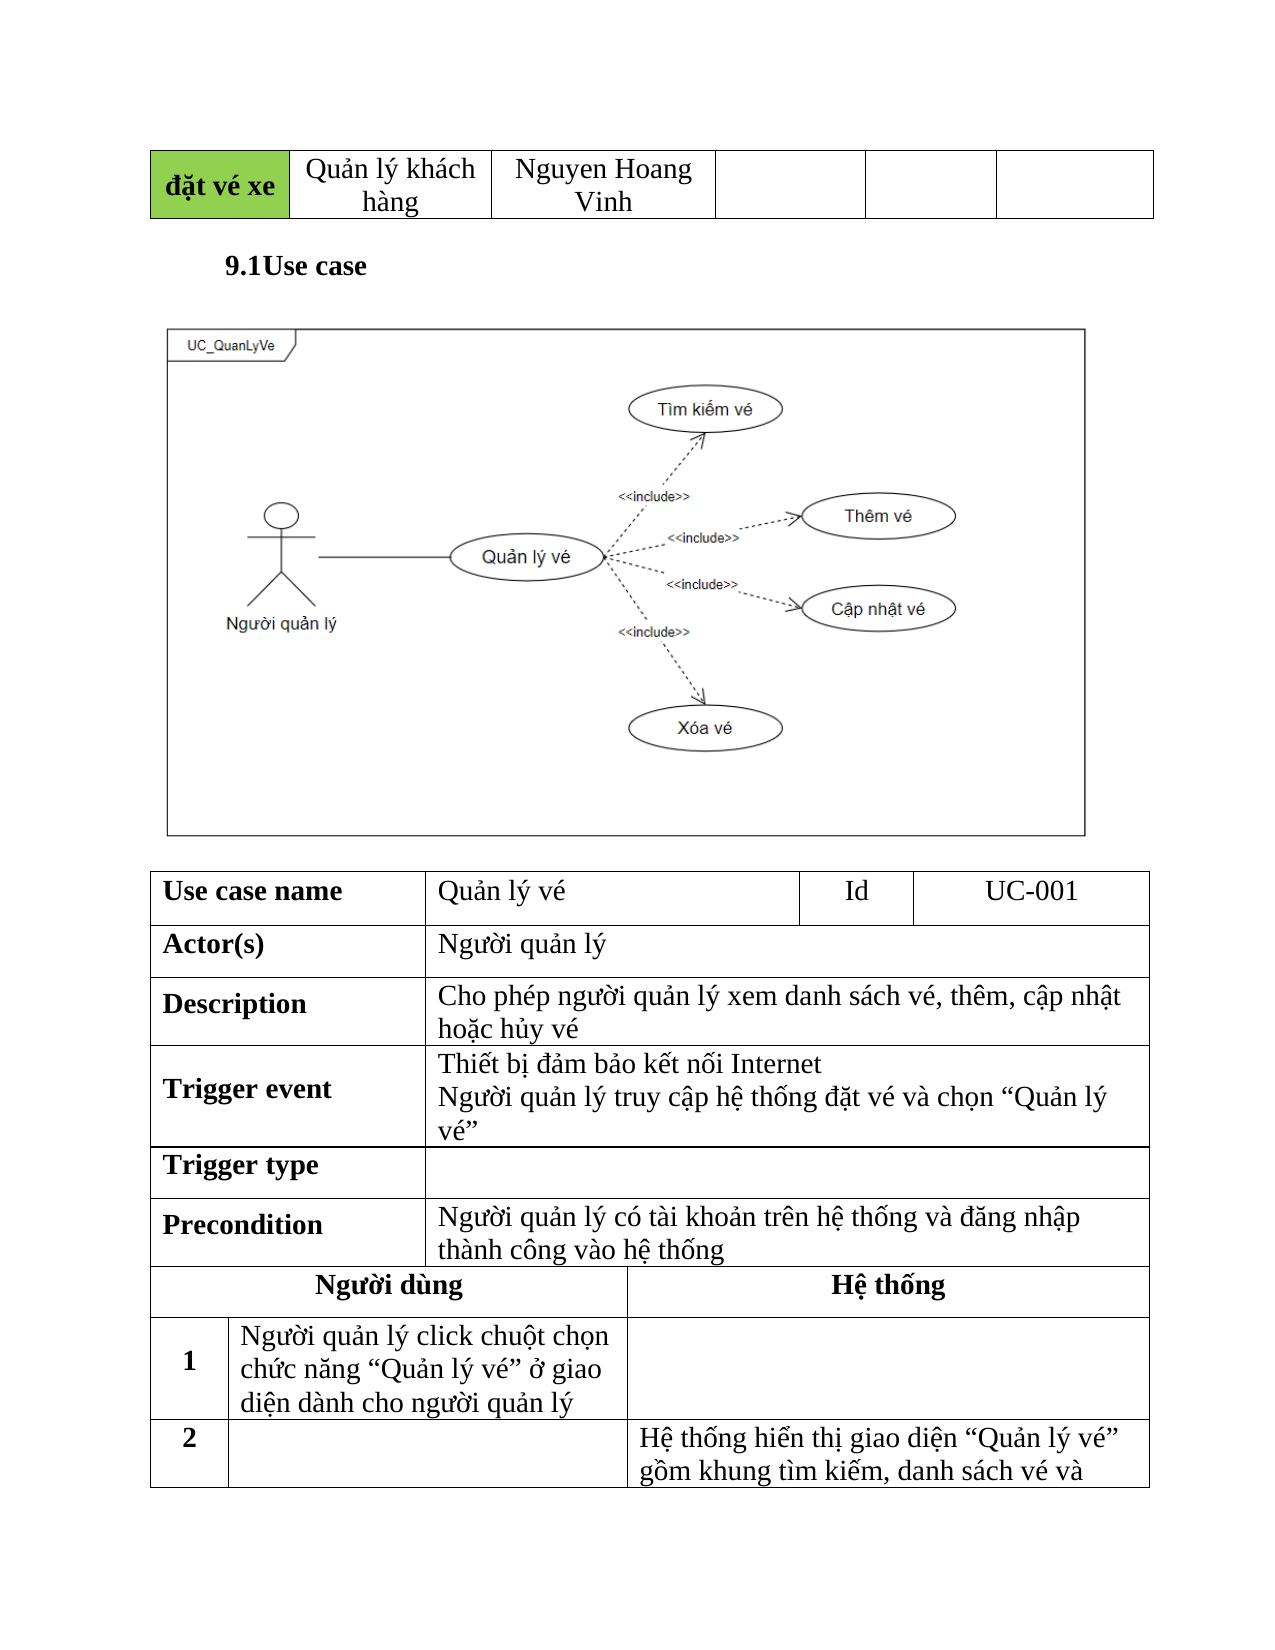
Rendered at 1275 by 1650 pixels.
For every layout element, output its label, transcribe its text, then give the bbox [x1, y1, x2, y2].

table_cell [628, 1318, 1149, 1419]
table_header UC-001 [914, 872, 1149, 925]
table_cell Cho phép người quản lý xem danh sách vé, thêm, cập nhật hoặc hủy vé [426, 978, 1149, 1045]
picture [140, 311, 1116, 857]
table_header Quản lý vé [426, 872, 799, 925]
table_cell [229, 1420, 627, 1487]
table_cell Actor(s) [151, 926, 425, 977]
table_cell Precondition [151, 1199, 425, 1266]
table_cell [866, 151, 996, 218]
table_header Hệ thống đặt vé xe [151, 151, 289, 218]
table_cell [997, 151, 1153, 218]
table_cell 1 [151, 1318, 228, 1419]
table_cell Người quản lý click chuột chọn chức năng “Quản lý vé” ở giao diện dành cho người quản lý [229, 1318, 627, 1419]
table_cell Nguyen Hoang Vinh [492, 151, 715, 218]
table_header Id [800, 872, 913, 925]
table_cell Description [151, 978, 425, 1045]
table_cell Người dùng [151, 1267, 627, 1317]
table_cell [426, 1148, 1149, 1198]
subtitle Use case [225, 248, 1125, 282]
table_cell [716, 151, 865, 218]
table_cell Quản lý khách hàng [290, 151, 491, 218]
table_cell Trigger event [151, 1046, 425, 1146]
table_cell Thiết bị đảm bảo kết nối Internet Người quản lý truy cập hệ thống đặt vé và chọn “Quản lý vé” [426, 1046, 1149, 1146]
table_cell Hệ thống hiển thị giao diện “Quản lý vé” gồm khung tìm kiếm, danh sách vé và dưới danh sách vé là 3 button: “Thêm”, “Cập nhật” và “Xóa” [628, 1420, 1149, 1487]
table_cell Người quản lý có tài khoản trên hệ thống và đăng nhập thành công vào hệ thống [426, 1199, 1149, 1266]
table_cell 2 [151, 1420, 228, 1487]
table_cell Người quản lý [426, 926, 1149, 977]
table_header Use case name [151, 872, 425, 925]
table_cell Trigger type [151, 1148, 425, 1198]
table_cell Hệ thống [628, 1267, 1149, 1317]
